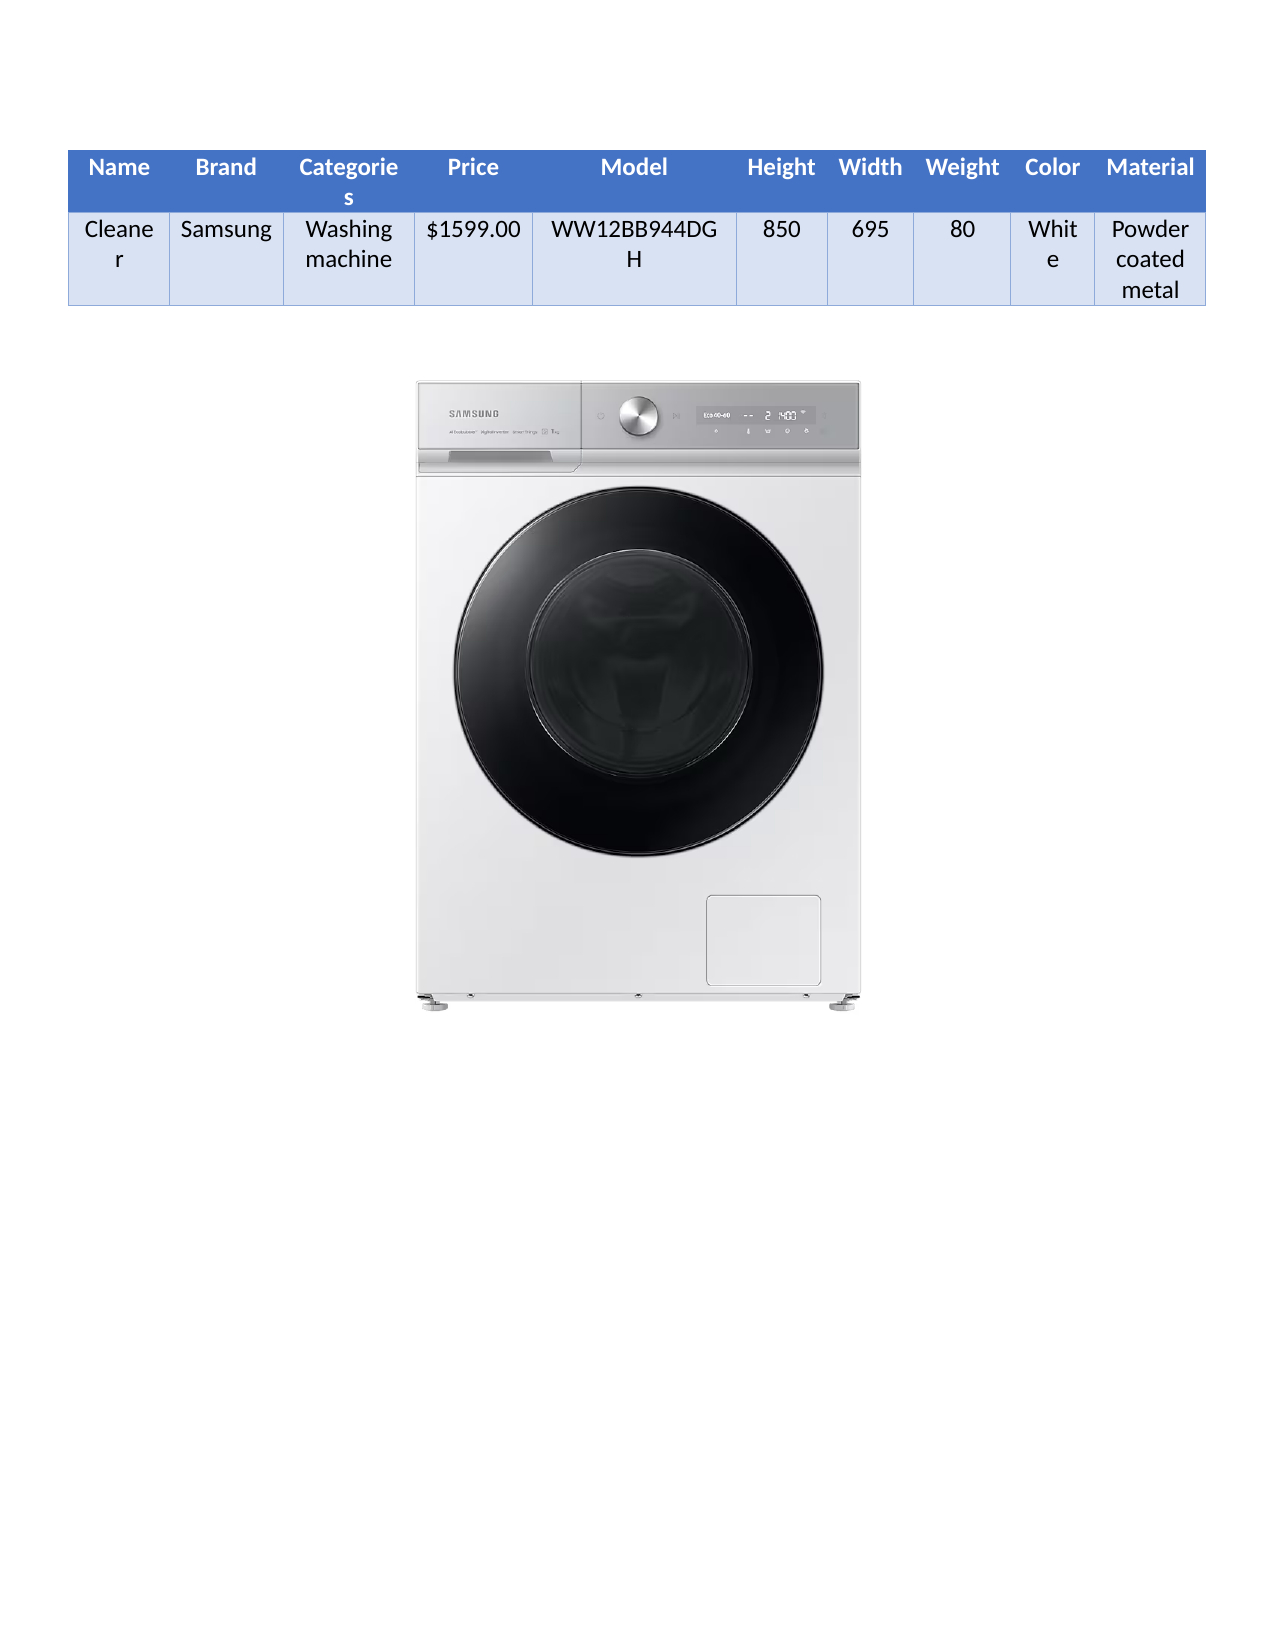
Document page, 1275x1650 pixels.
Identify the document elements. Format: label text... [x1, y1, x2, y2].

table_cell Washing machine [284, 213, 414, 305]
table_header Price [415, 151, 532, 212]
table_cell White [1011, 213, 1094, 305]
table_header Height [737, 151, 827, 212]
picture [150, 305, 1125, 1085]
table_header Color [1011, 151, 1094, 212]
table_cell 695 [828, 213, 913, 305]
table_header Weight [914, 151, 1010, 212]
table_header Brand [170, 151, 283, 212]
table_cell Powder coated metal [1095, 213, 1205, 305]
table_cell $1599.00 [415, 213, 532, 305]
table_header Width [828, 151, 913, 212]
table_cell Samsung [170, 213, 283, 305]
table_cell 80 [914, 213, 1010, 305]
table_cell Cleaner [69, 213, 169, 305]
table_header Name [69, 151, 169, 212]
table_header Model [533, 151, 736, 212]
table_header Material [1095, 151, 1205, 212]
table_cell 850 [737, 213, 827, 305]
table_header Categories [284, 151, 414, 212]
table_cell WW12BB944DGH [533, 213, 736, 305]
